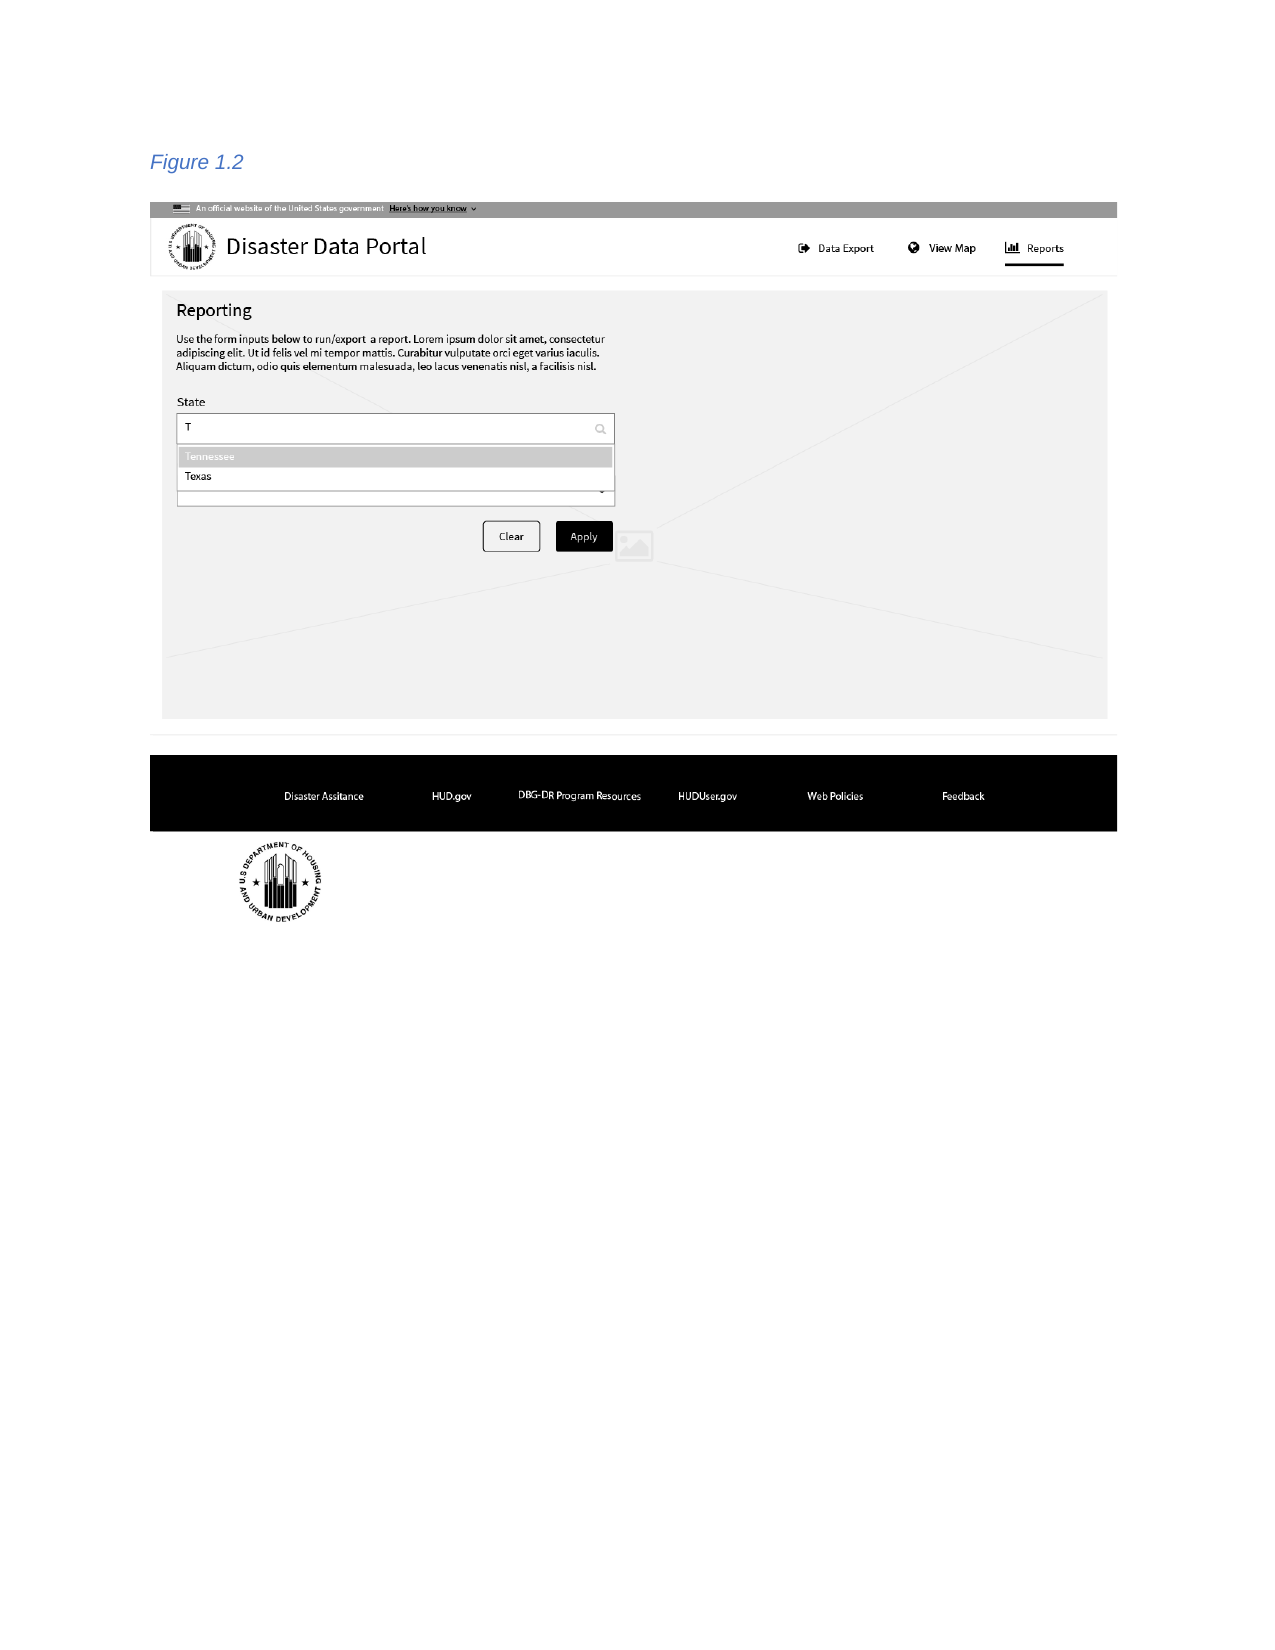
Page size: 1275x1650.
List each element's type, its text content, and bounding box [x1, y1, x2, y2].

picture [150, 202, 1118, 979]
text Figure 1.2 [150, 150, 1125, 174]
